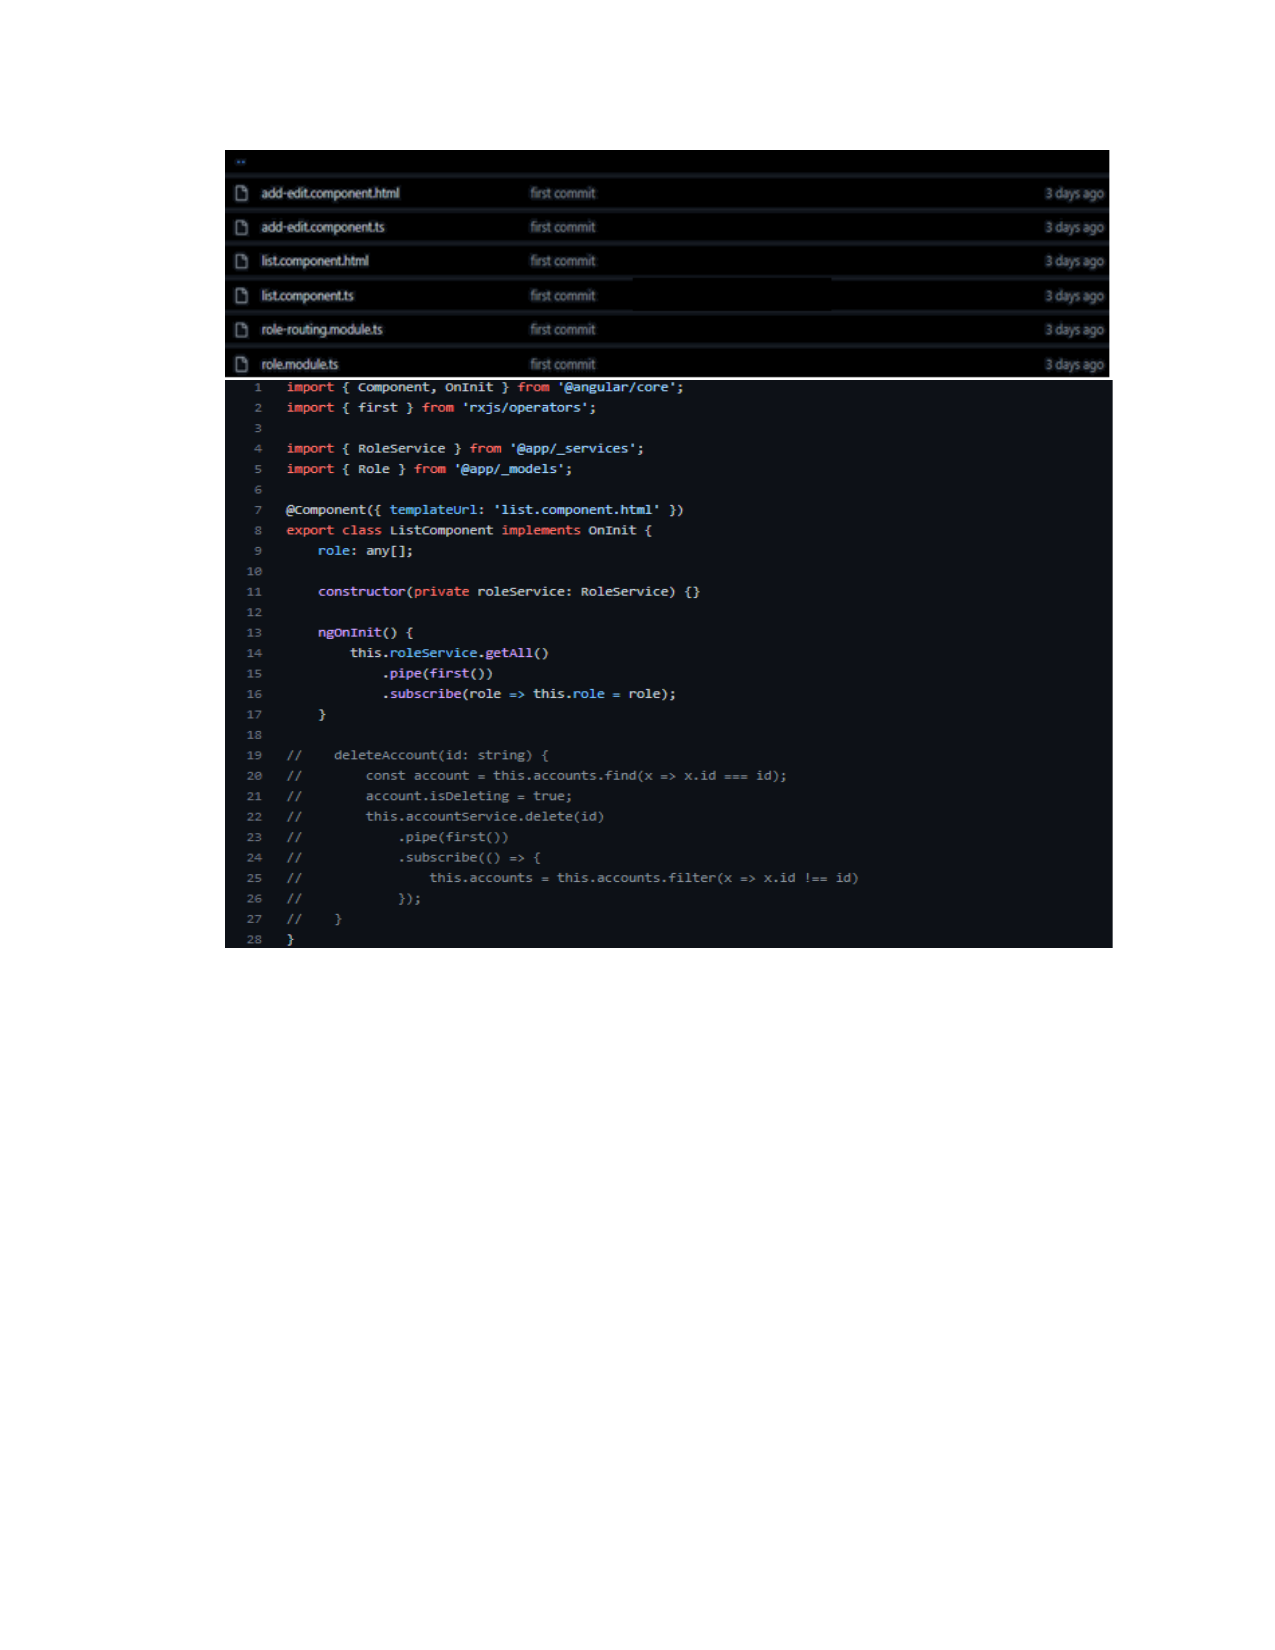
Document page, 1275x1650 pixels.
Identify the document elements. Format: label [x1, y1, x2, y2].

list [187, 150, 1125, 947]
picture [225, 380, 1113, 948]
picture [225, 150, 1110, 379]
